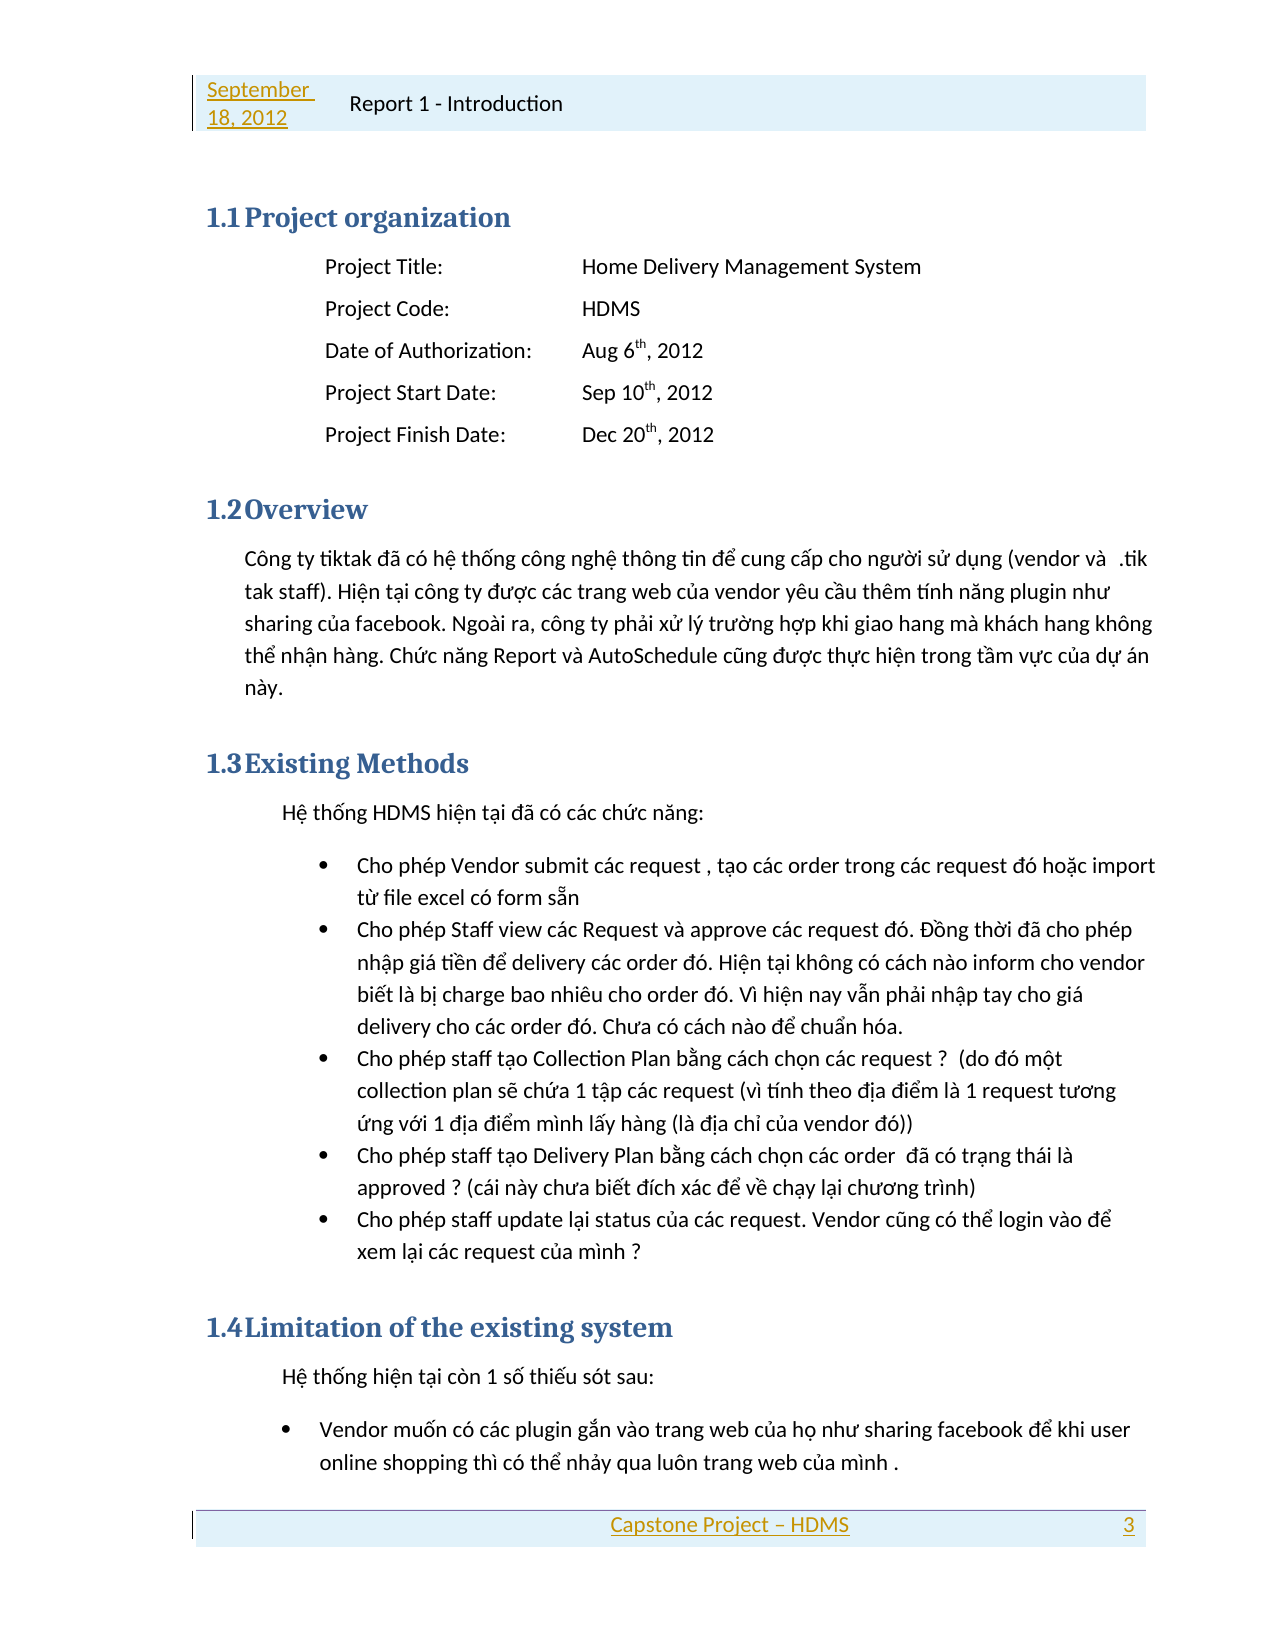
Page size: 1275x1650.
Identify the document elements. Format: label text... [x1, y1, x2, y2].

list Cho phép staff tạo Delivery Plan bằng cách chọn các order đã có trạng thái là approved ? (cái này chưa biết đích xác để về chạy lại chương trình) [319, 1141, 1157, 1201]
subtitle Overview [207, 493, 1157, 527]
text Hệ thống HDMS hiện tại đã có các chức năng: [282, 798, 1157, 826]
text Project Title: Home Delivery Management System [325, 252, 1157, 280]
text Project Start Date: Sep 10th, 2012 [325, 378, 1157, 406]
list Cho phép staff tạo Collection Plan bằng cách chọn các request ? (do đó một collection plan sẽ chứa 1 tập các request (vì tính theo địa điểm là 1 request tương ứng với 1 địa điểm mình lấy hàng (là địa chỉ của vendor đó)) [319, 1044, 1157, 1137]
text Project Finish Date: Dec 20th, 2012 [325, 420, 1157, 448]
text Date of Authorization: Aug 6th, 2012 [325, 336, 1157, 364]
list Cho phép Staff view các Request và approve các request đó. Đồng thời đã cho phép nhập giá tiền để delivery các order đó. Hiện tại không có cách nào inform cho vendor biết là bị charge bao nhiêu cho order đó. Vì hiện nay vẫn phải nhập tay cho giá delivery cho các order đó. Chưa có cách nào để chuẩn hóa. [319, 916, 1157, 1040]
list Vendor muốn có các plugin gắn vào trang web của họ như sharing facebook để khi user online shopping thì có thể nhảy qua luôn trang web của mình . [282, 1415, 1157, 1476]
list Công ty tiktak đã có hệ thống công nghệ thông tin để cung cấp cho người sử dụng (vendor và .tik tak staff). Hiện tại công ty được các trang web của vendor yêu cầu thêm tính năng plugin như sharing của facebook. Ngoài ra, công ty phải xử lý trường hợp khi giao hang mà khách hang không thể nhận hàng. Chức năng Report và AutoSchedule cũng được thực hiện trong tầm vực của dự án này. [244, 544, 1157, 701]
subtitle Limitation of the existing system [207, 1311, 1157, 1345]
subtitle Existing Methods [207, 747, 1157, 781]
text Hệ thống hiện tại còn 1 số thiếu sót sau: [282, 1362, 1157, 1390]
subtitle Project organization [207, 201, 1157, 234]
list Cho phép Vendor submit các request , tạo các order trong các request đó hoặc import từ file excel có form sẵn [319, 851, 1157, 911]
list Cho phép staff update lại status của các request. Vendor cũng có thể login vào để xem lại các request của mình ? [319, 1205, 1157, 1266]
text Project Code: HDMS [325, 294, 1157, 322]
